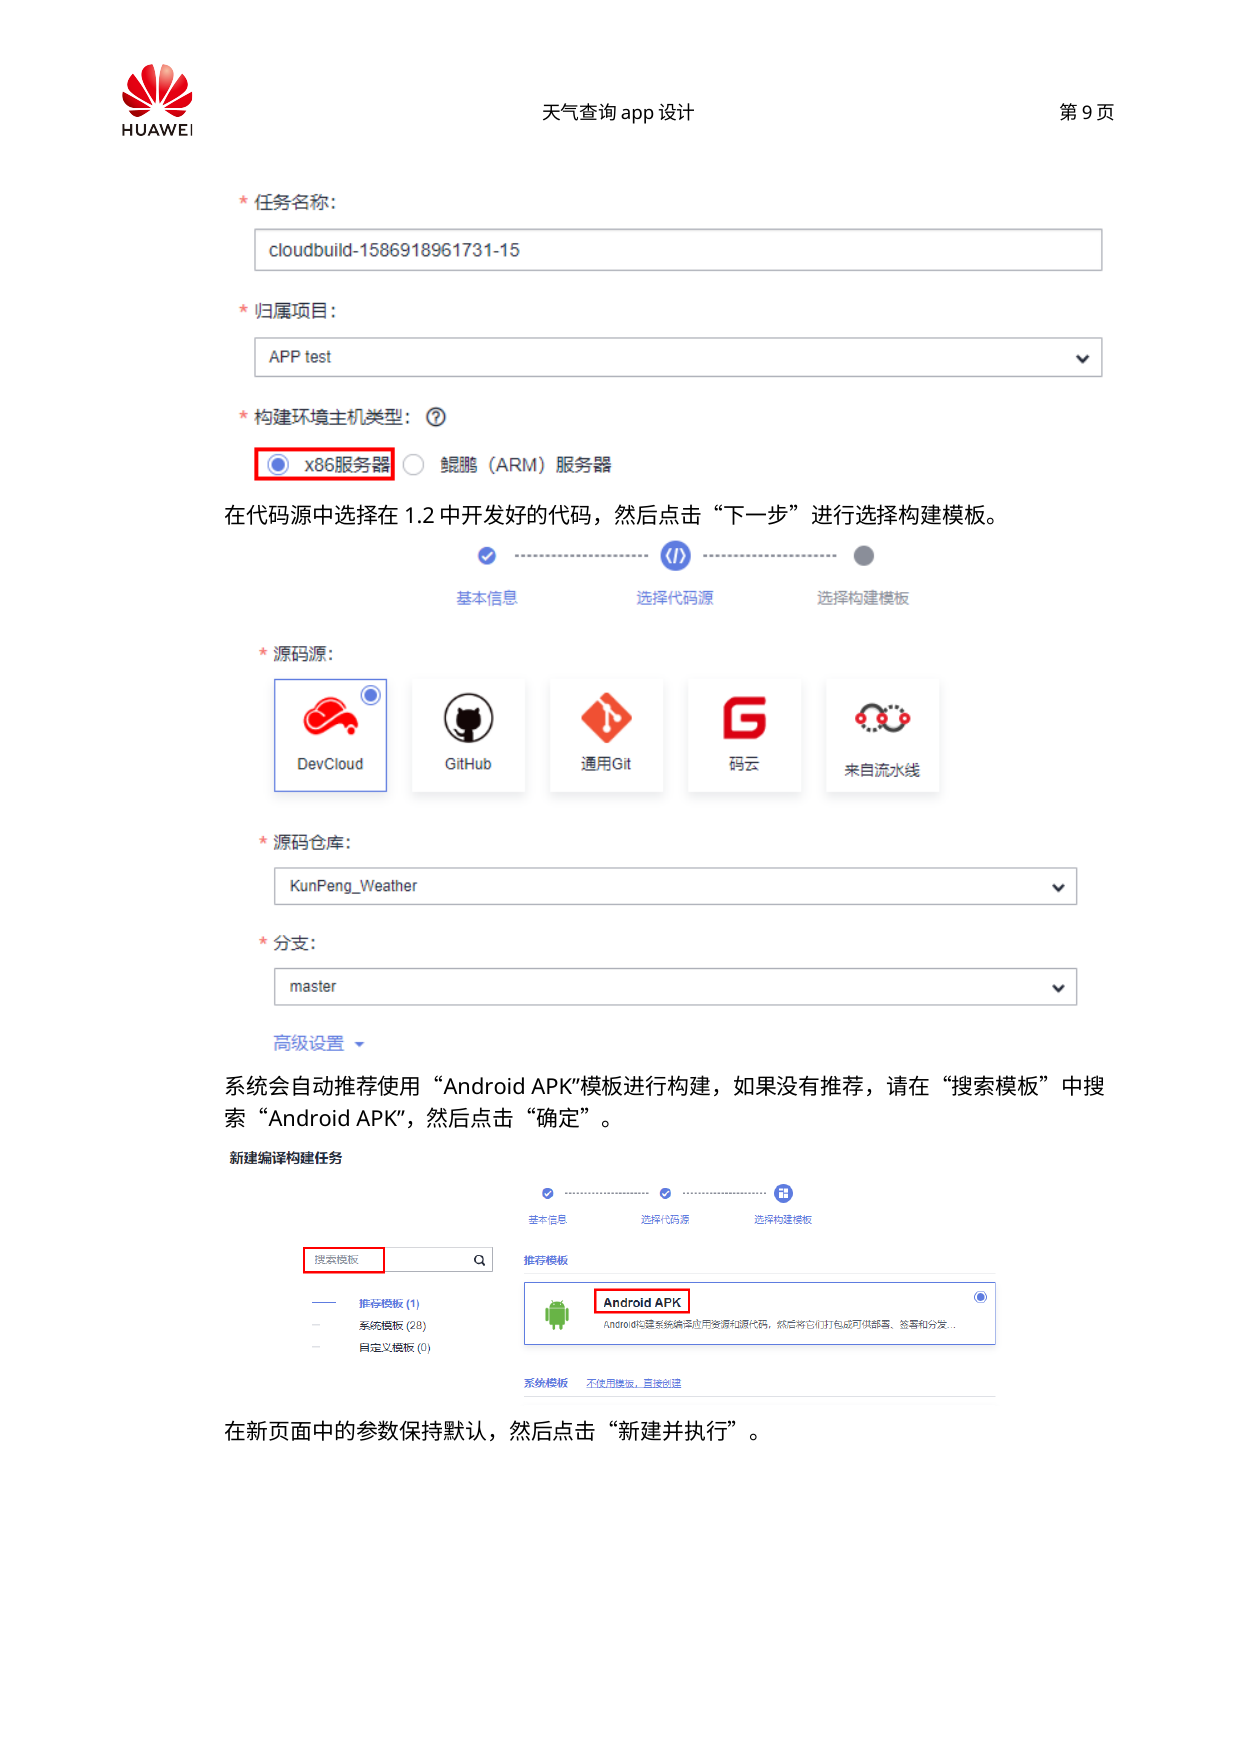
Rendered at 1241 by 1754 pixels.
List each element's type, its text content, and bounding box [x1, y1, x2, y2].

text 在新页面中的参数保持默认，然后点击“新建并执行”。 [224, 1414, 1122, 1446]
picture [224, 537, 1095, 1061]
picture [224, 1141, 1043, 1406]
text 系统会自动推荐使用“Android APK”模板进行构建，如果没有推荐，请在“搜索模板”中搜索“Android APK”，然后点击“确定”。 [224, 1069, 1122, 1133]
picture [224, 177, 1108, 490]
text 在代码源中选择在1.2中开发好的代码，然后点击“下一步”进行选择构建模板。 [224, 498, 1122, 529]
picture [122, 64, 193, 136]
